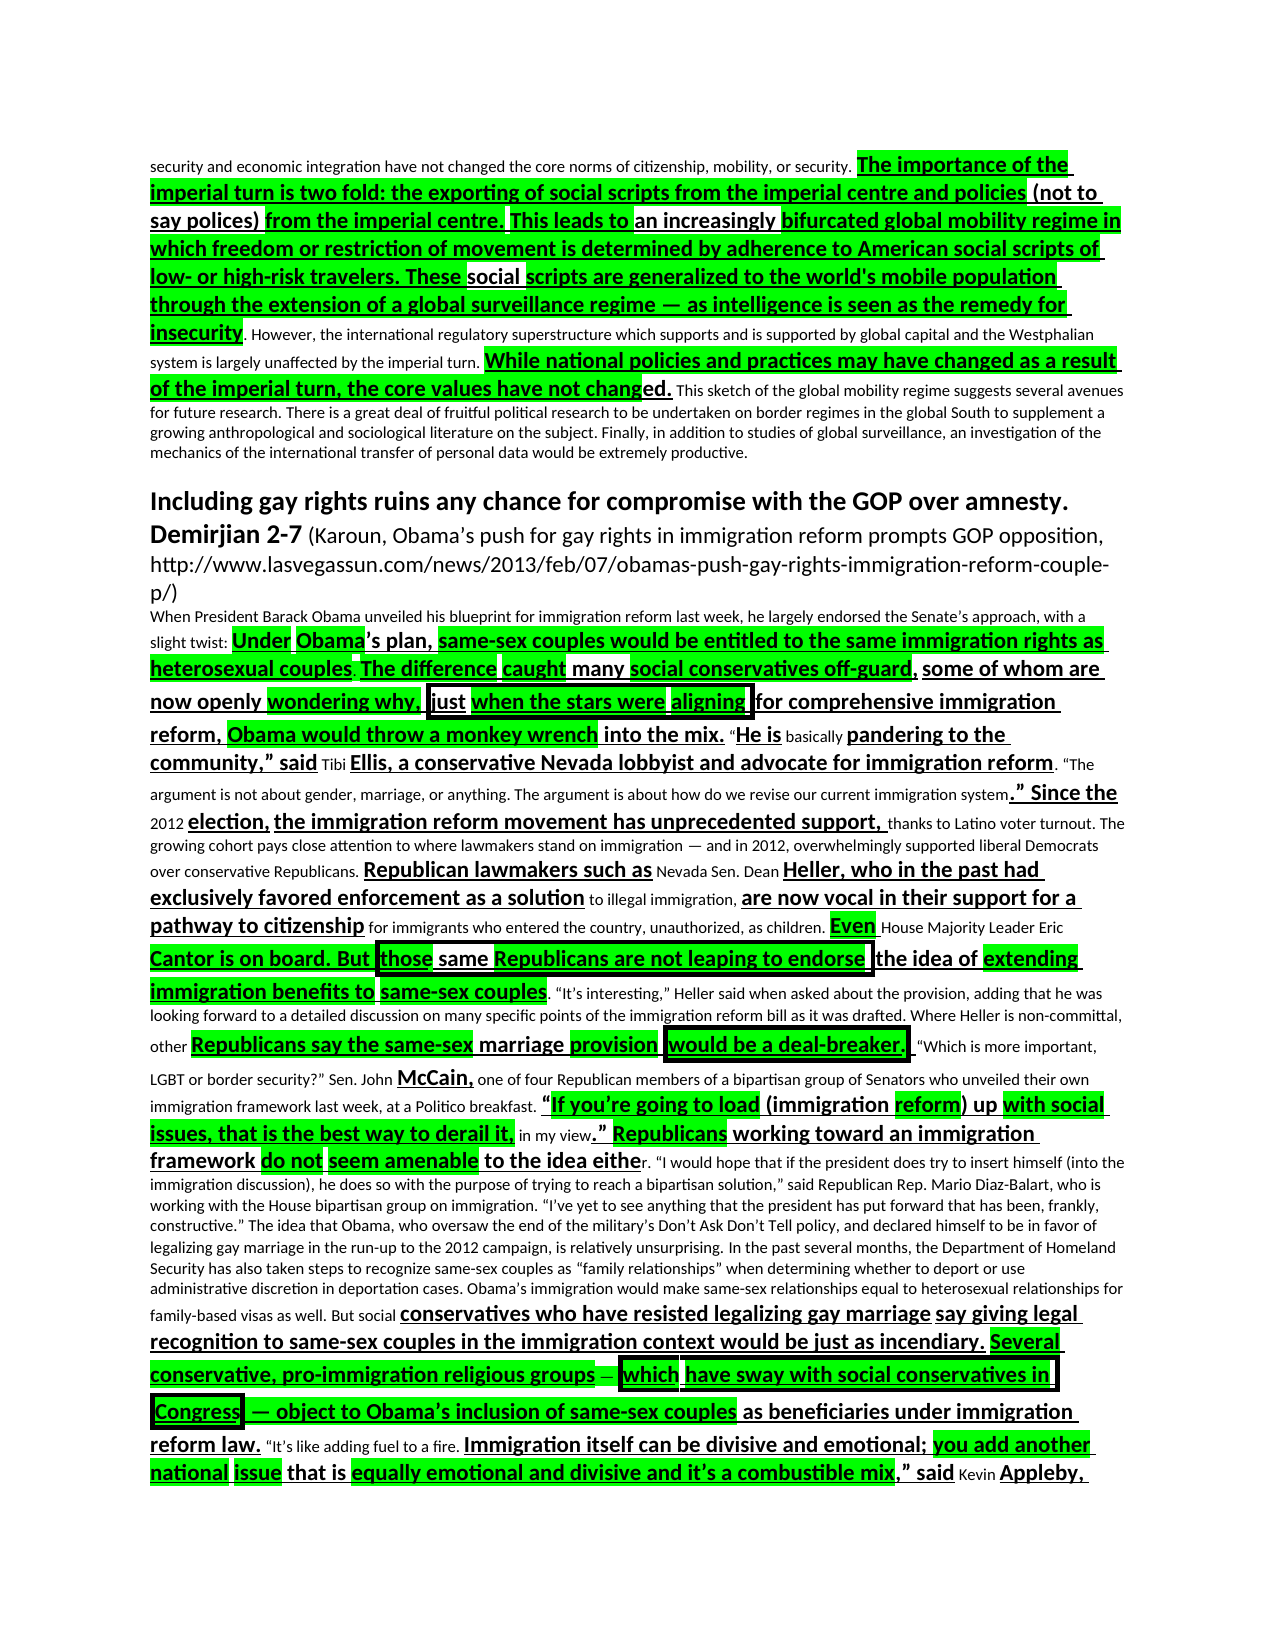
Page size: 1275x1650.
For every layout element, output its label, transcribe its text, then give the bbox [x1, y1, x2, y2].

subtitle Including gay rights ruins any chance for compromise with the GOP over amnesty. [150, 484, 1125, 517]
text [150, 150, 1125, 463]
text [150, 606, 1125, 1486]
text Demirjian 2-7 (Karoun, Obama’s push for gay rights in immigration reform prompts GOP opposition, http://www.lasvegassun.com/news/2013/feb/07/obamas-push-gay-rights-immigration-reform-couple-p/) [150, 517, 1125, 606]
